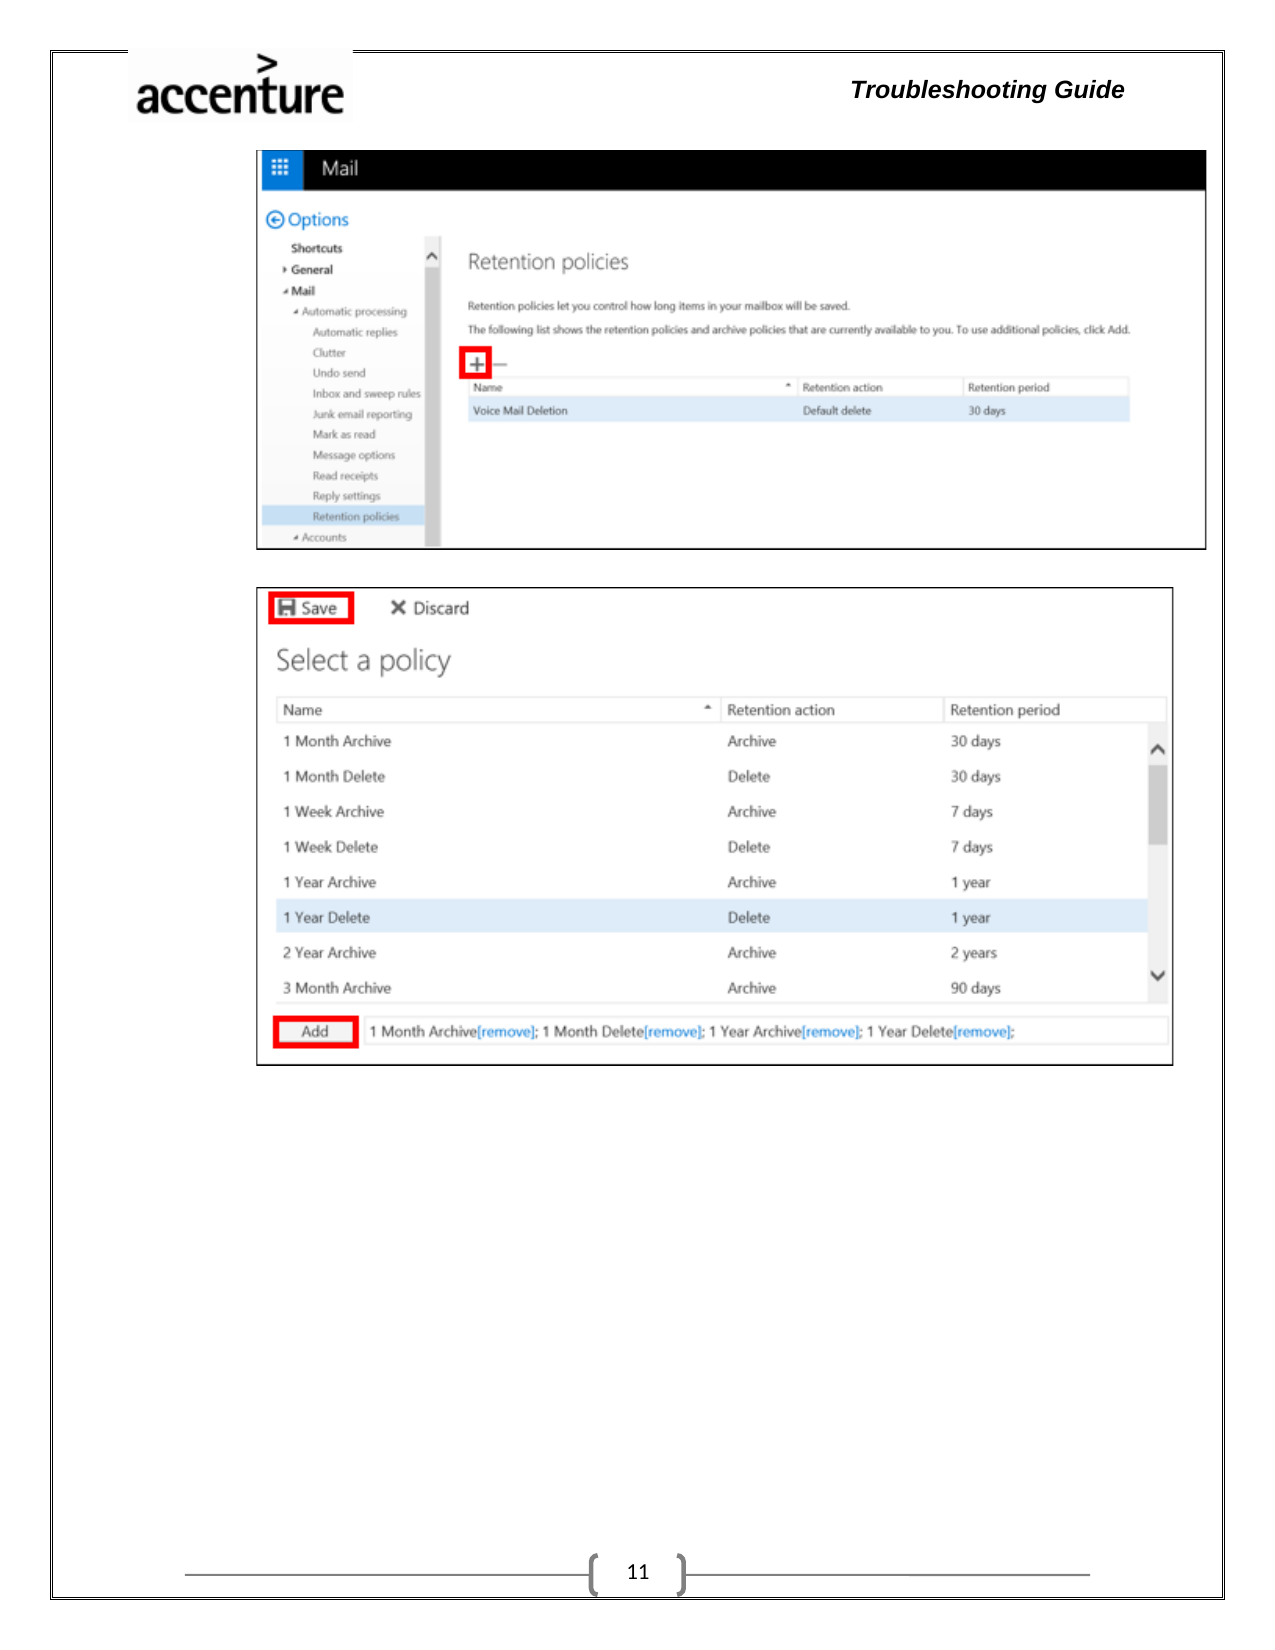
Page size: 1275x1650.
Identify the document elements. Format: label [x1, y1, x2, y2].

picture [256, 587, 1174, 1066]
picture [256, 150, 1207, 550]
